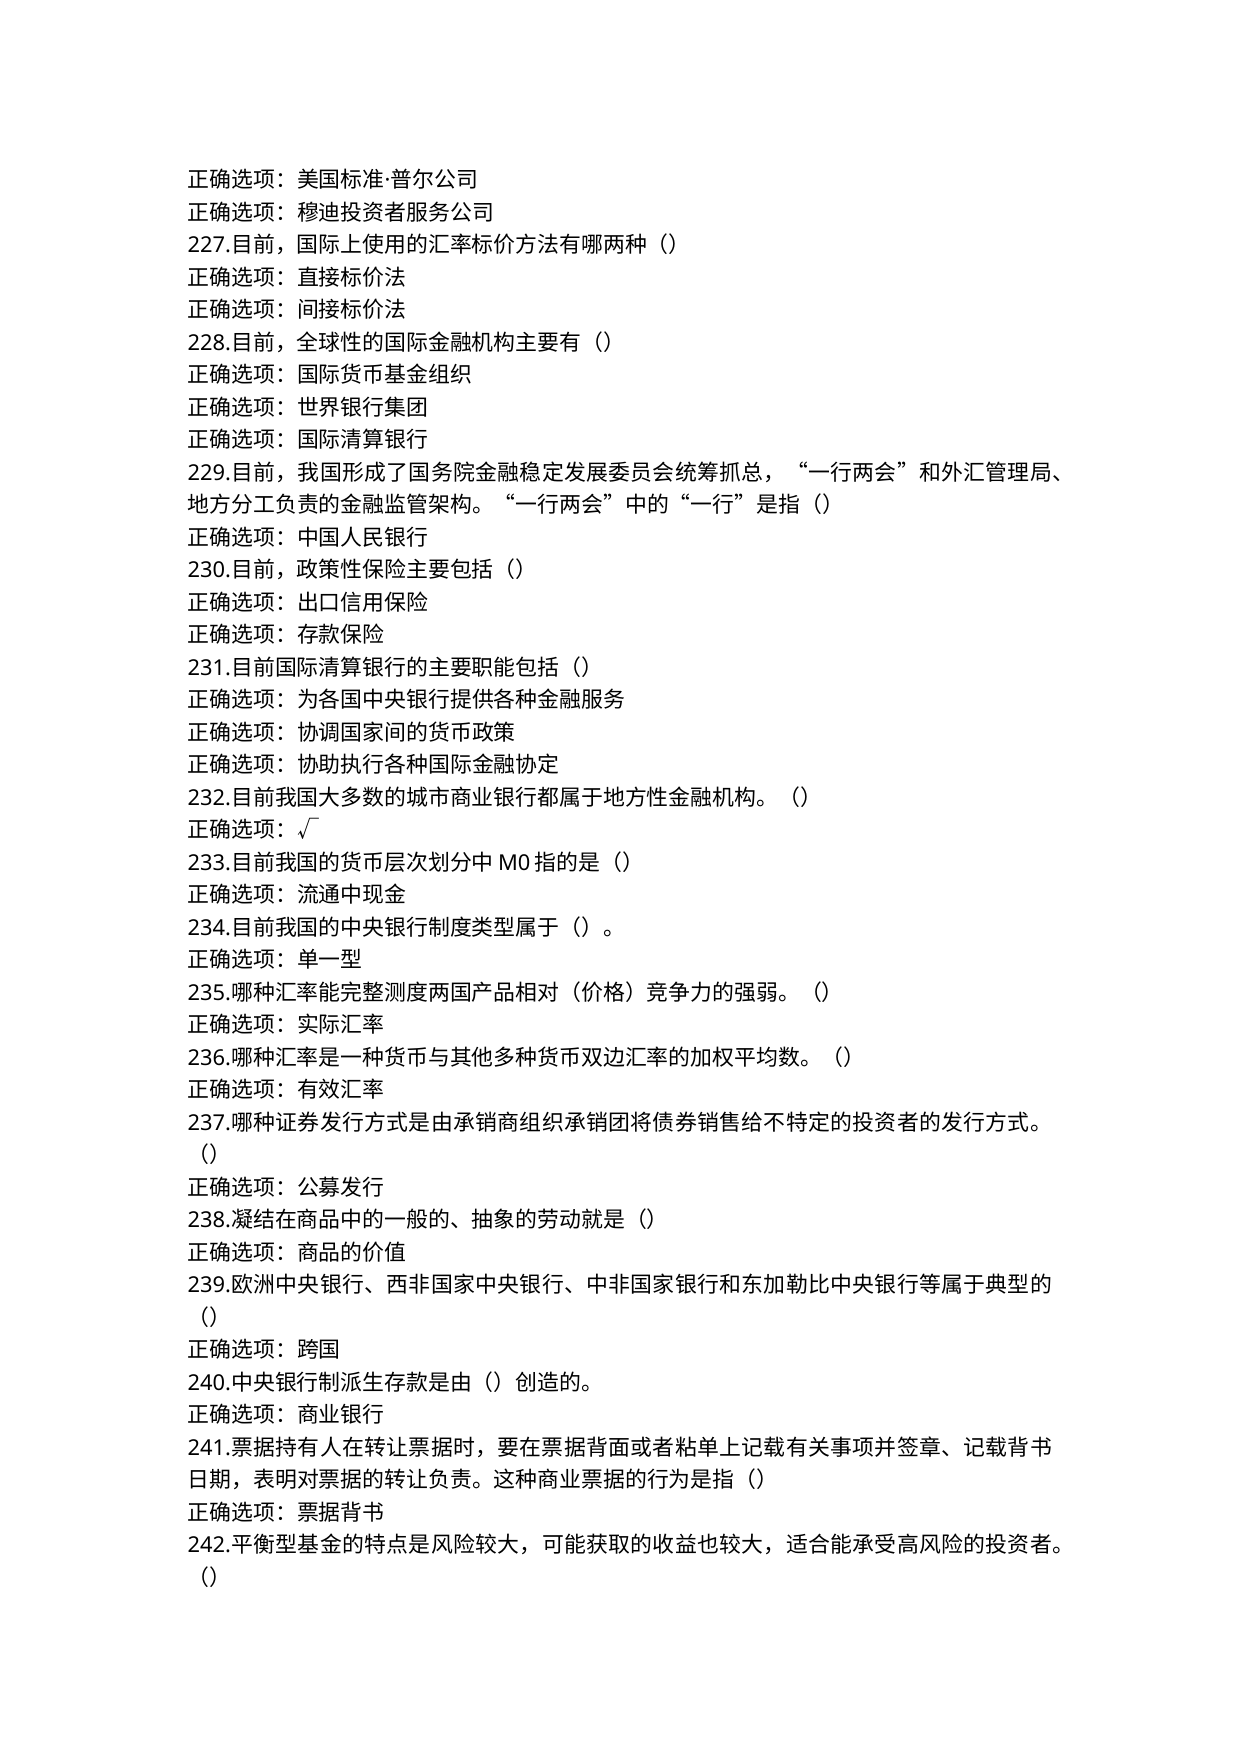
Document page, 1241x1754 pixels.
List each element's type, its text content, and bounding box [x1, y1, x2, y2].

text 正确选项：单一型 [187, 942, 1053, 974]
text 237.哪种证券发行方式是由承销商组织承销团将债券销售给不特定的投资者的发行方式。（） [187, 1104, 1053, 1169]
text 233.目前我国的货币层次划分中M0指的是（） [187, 844, 1053, 877]
text 227.目前，国际上使用的汇率标价方法有哪两种（） [187, 227, 1053, 259]
text 236.哪种汇率是一种货币与其他多种货币双边汇率的加权平均数。（） [187, 1039, 1053, 1072]
text 正确选项：实际汇率 [187, 1007, 1053, 1039]
text 正确选项：出口信用保险 [187, 584, 1053, 617]
text 正确选项：中国人民银行 [187, 519, 1053, 552]
text 正确选项：间接标价法 [187, 292, 1053, 324]
text 240.中央银行制派生存款是由（）创造的。 [187, 1364, 1053, 1397]
text 228.目前，全球性的国际金融机构主要有（） [187, 324, 1053, 357]
text 正确选项：美国标准·普尔公司 [187, 162, 1053, 194]
text 239.欧洲中央银行、西非国家中央银行、中非国家银行和东加勒比中央银行等属于典型的（） [187, 1267, 1053, 1332]
text 230.目前，政策性保险主要包括（） [187, 552, 1053, 584]
text 正确选项：有效汇率 [187, 1072, 1053, 1104]
text 正确选项：跨国 [187, 1332, 1053, 1364]
text 正确选项：国际货币基金组织 [187, 357, 1053, 389]
text 正确选项：√ [187, 812, 1053, 844]
text 正确选项：存款保险 [187, 617, 1053, 649]
text 正确选项：流通中现金 [187, 877, 1053, 909]
text 正确选项：公募发行 [187, 1169, 1053, 1202]
text 234.目前我国的中央银行制度类型属于（）。 [187, 909, 1053, 942]
text 正确选项：直接标价法 [187, 259, 1053, 292]
text 232.目前我国大多数的城市商业银行都属于地方性金融机构。（） [187, 779, 1053, 812]
text 正确选项：穆迪投资者服务公司 [187, 194, 1053, 227]
text 235.哪种汇率能完整测度两国产品相对（价格）竞争力的强弱。（） [187, 974, 1053, 1007]
text 正确选项：协助执行各种国际金融协定 [187, 747, 1053, 779]
text 正确选项：为各国中央银行提供各种金融服务 [187, 682, 1053, 714]
text 正确选项：商品的价值 [187, 1234, 1053, 1267]
text 正确选项：协调国家间的货币政策 [187, 714, 1053, 747]
text 正确选项：商业银行 [187, 1397, 1053, 1429]
text 238.凝结在商品中的一般的、抽象的劳动就是（） [187, 1202, 1053, 1234]
text 231.目前国际清算银行的主要职能包括（） [187, 649, 1053, 682]
text 242.平衡型基金的特点是风险较大，可能获取的收益也较大，适合能承受高风险的投资者。（） [187, 1527, 1053, 1592]
text 正确选项：票据背书 [187, 1494, 1053, 1527]
text 241.票据持有人在转让票据时，要在票据背面或者粘单上记载有关事项并签章、记载背书日期，表明对票据的转让负责。这种商业票据的行为是指（） [187, 1429, 1053, 1494]
text 正确选项：国际清算银行 [187, 422, 1053, 454]
text 正确选项：世界银行集团 [187, 389, 1053, 422]
text 229.目前，我国形成了国务院金融稳定发展委员会统筹抓总，“一行两会”和外汇管理局、地方分工负责的金融监管架构。“一行两会”中的“一行”是指（） [187, 454, 1053, 519]
